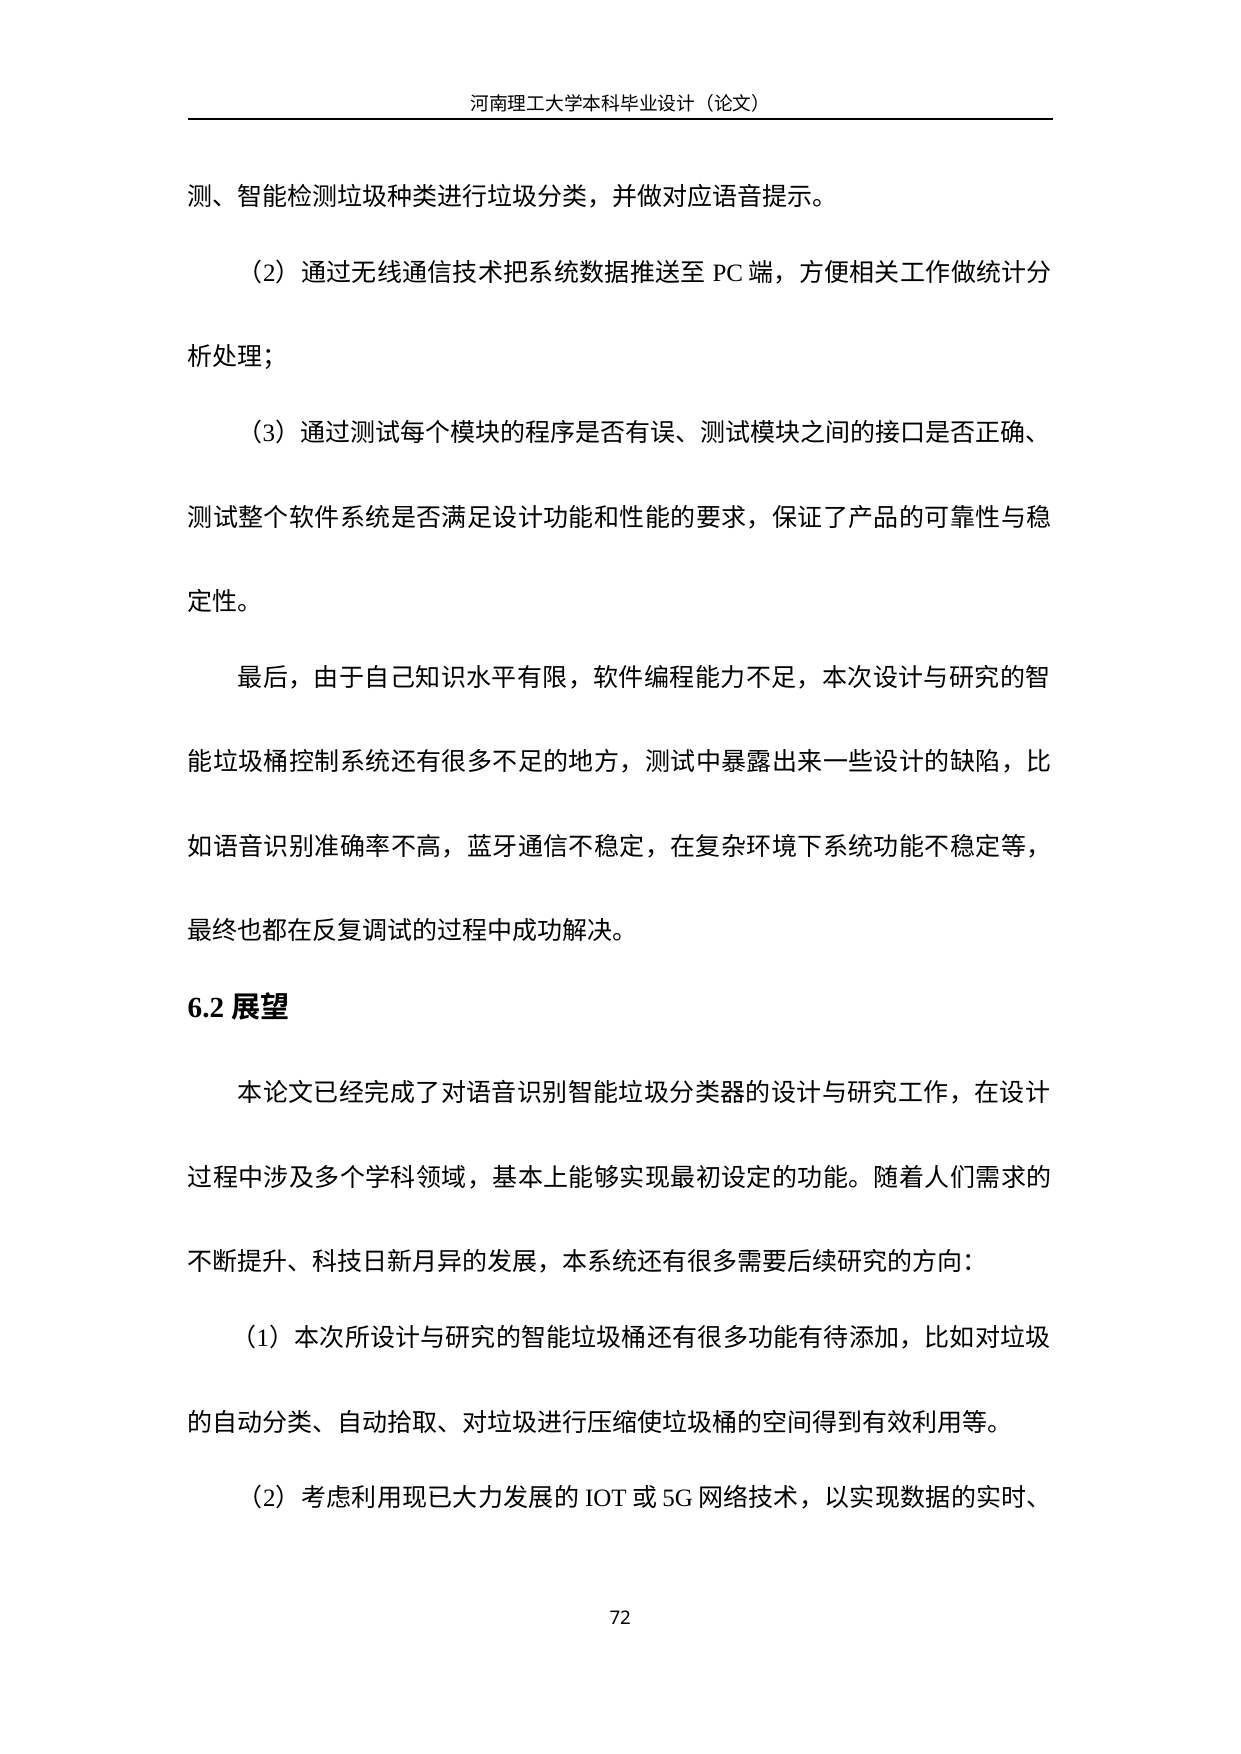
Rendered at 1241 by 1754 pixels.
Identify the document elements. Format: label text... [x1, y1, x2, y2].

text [187, 1463, 1053, 1528]
text （3）通过测试每个模块的程序是否有误、测试模块之间的接口是否正确、测试整个软件系统是否满足设计功能和性能的要求，保证了产品的可靠性与稳定性。 [187, 398, 1053, 632]
text （2）通过无线通信技术把系统数据推送至PC端，方便相关工作做统计分析处理； [187, 238, 1053, 387]
text 最后，由于自己知识水平有限，软件编程能力不足，本次设计与研究的智能垃圾桶控制系统还有很多不足的地方，测试中暴露出来一些设计的缺陷，比如语音识别准确率不高，蓝牙通信不稳定，在复杂环境下系统功能不稳定等，最终也都在反复调试的过程中成功解决。 [187, 643, 1053, 961]
subtitle 展望 [187, 972, 1053, 1037]
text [187, 162, 1053, 227]
text （1）本次所设计与研究的智能垃圾桶还有很多功能有待添加，比如对垃圾的自动分类、自动拾取、对垃圾进行压缩使垃圾桶的空间得到有效利用等。 [187, 1303, 1053, 1453]
text 本论文已经完成了对语音识别智能垃圾分类器的设计与研究工作，在设计过程中涉及多个学科领域，基本上能够实现最初设定的功能。随着人们需求的不断提升、科技日新月异的发展，本系统还有很多需要后续研究的方向： [187, 1058, 1053, 1292]
